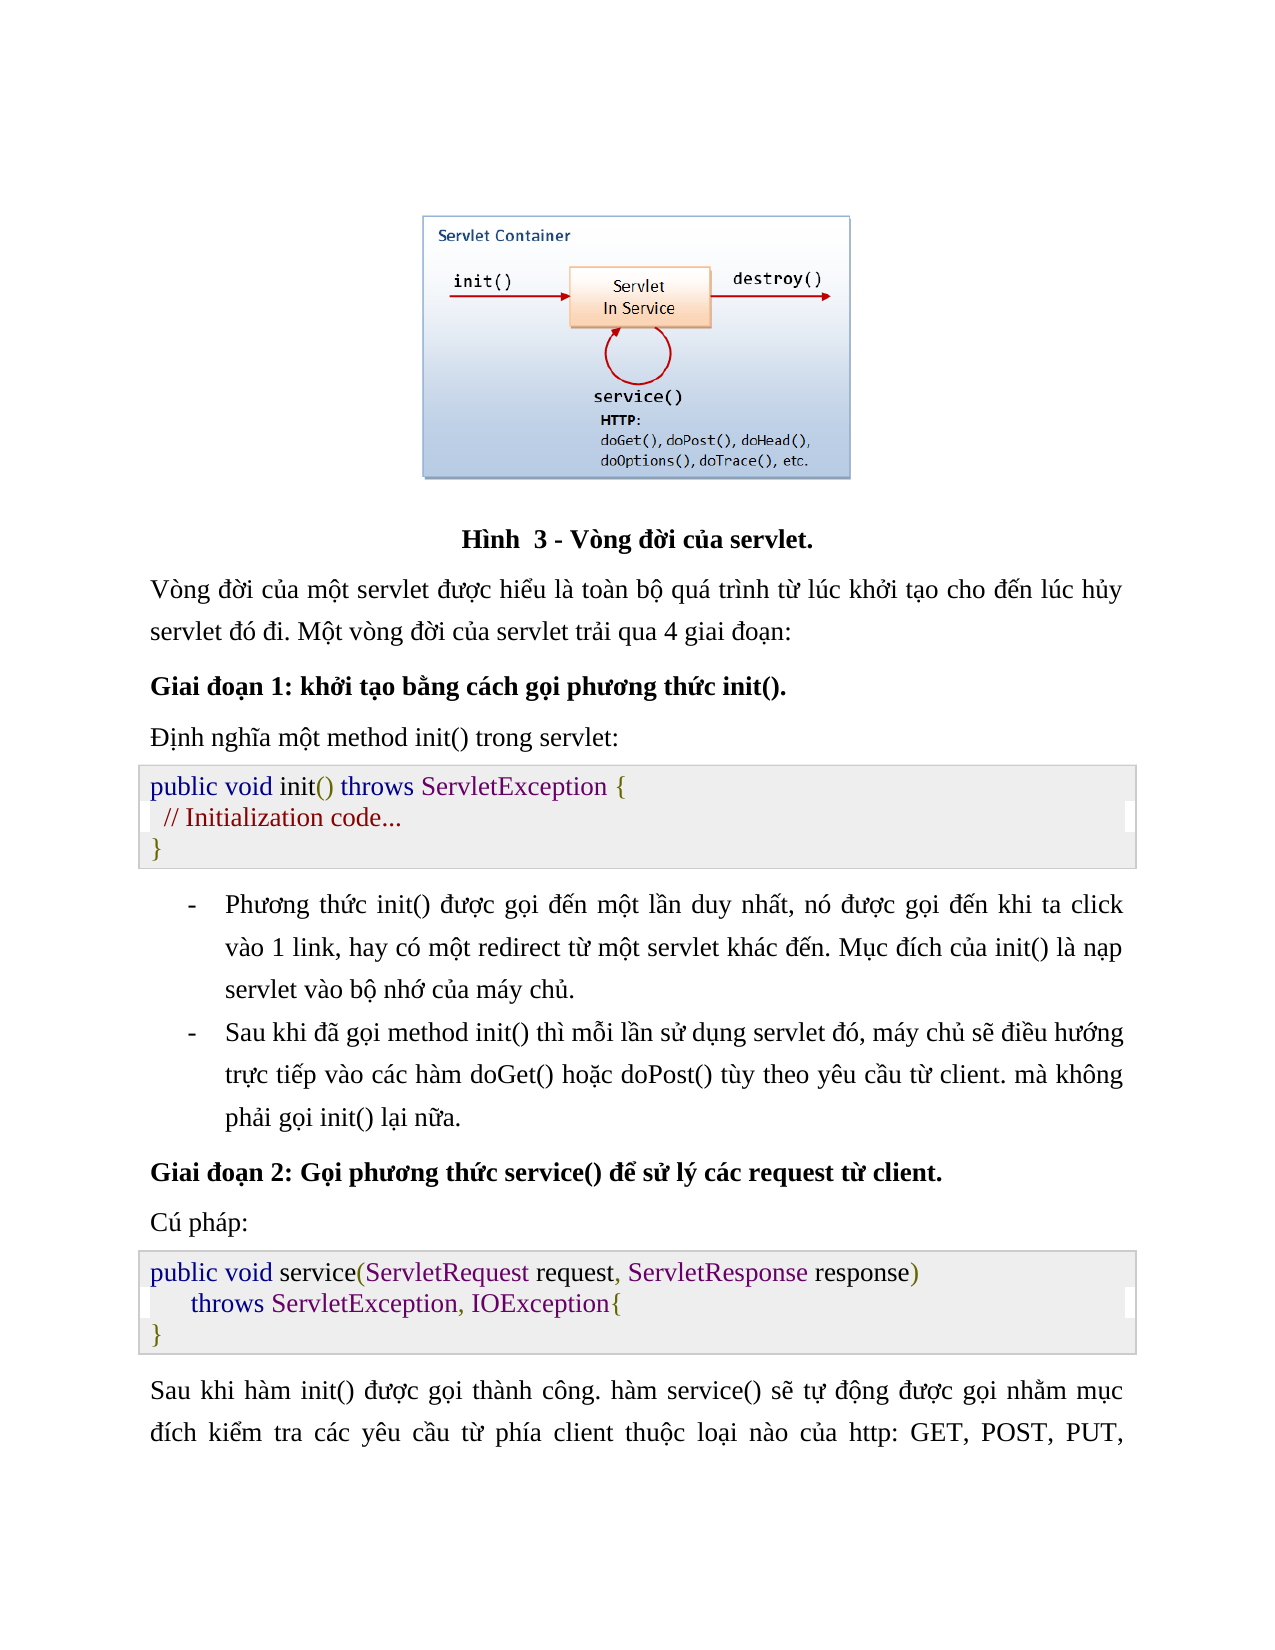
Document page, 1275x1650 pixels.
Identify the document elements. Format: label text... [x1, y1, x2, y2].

list Phương thức init() được gọi đến một lần duy nhất, nó được gọi đến khi ta click vào 1 link, hay có một redirect từ một servlet khác đến. Mục đích của init() là nạp servlet vào bộ nhớ của máy chủ. [187, 877, 1125, 1005]
picture [415, 208, 860, 487]
text Cú pháp: [150, 1195, 1125, 1237]
text public void init() throws ServletException { [140, 766, 1135, 801]
list Sau khi đã gọi method init() thì mỗi lần sử dụng servlet đó, máy chủ sẽ điều hướng trực tiếp vào các hàm doGet() hoặc doPost() tùy theo yêu cầu từ client. mà không phải gọi init() lại nữa. [187, 1005, 1125, 1132]
text public void service(ServletRequest request, ServletResponse response) [140, 1252, 1135, 1287]
text Vòng đời của một servlet được hiểu là toàn bộ quá trình từ lúc khởi tạo cho đến lúc hủy servlet đó đi. Một vòng đời của servlet trải qua 4 giai đoạn: [150, 562, 1125, 647]
text Giai đoạn 2: Gọi phương thức service() để sử lý các request từ client. [150, 1145, 1125, 1187]
text } [140, 827, 1135, 868]
text } [140, 1312, 1135, 1353]
text // Initialization code... [150, 801, 1125, 827]
text throws ServletException, IOException{ [150, 1287, 1125, 1312]
text Định nghĩa một method init() trong servlet: [150, 709, 1125, 752]
text Giai đoạn 1: khởi tạo bằng cách gọi phương thức init(). [150, 659, 1125, 702]
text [150, 1363, 1125, 1448]
